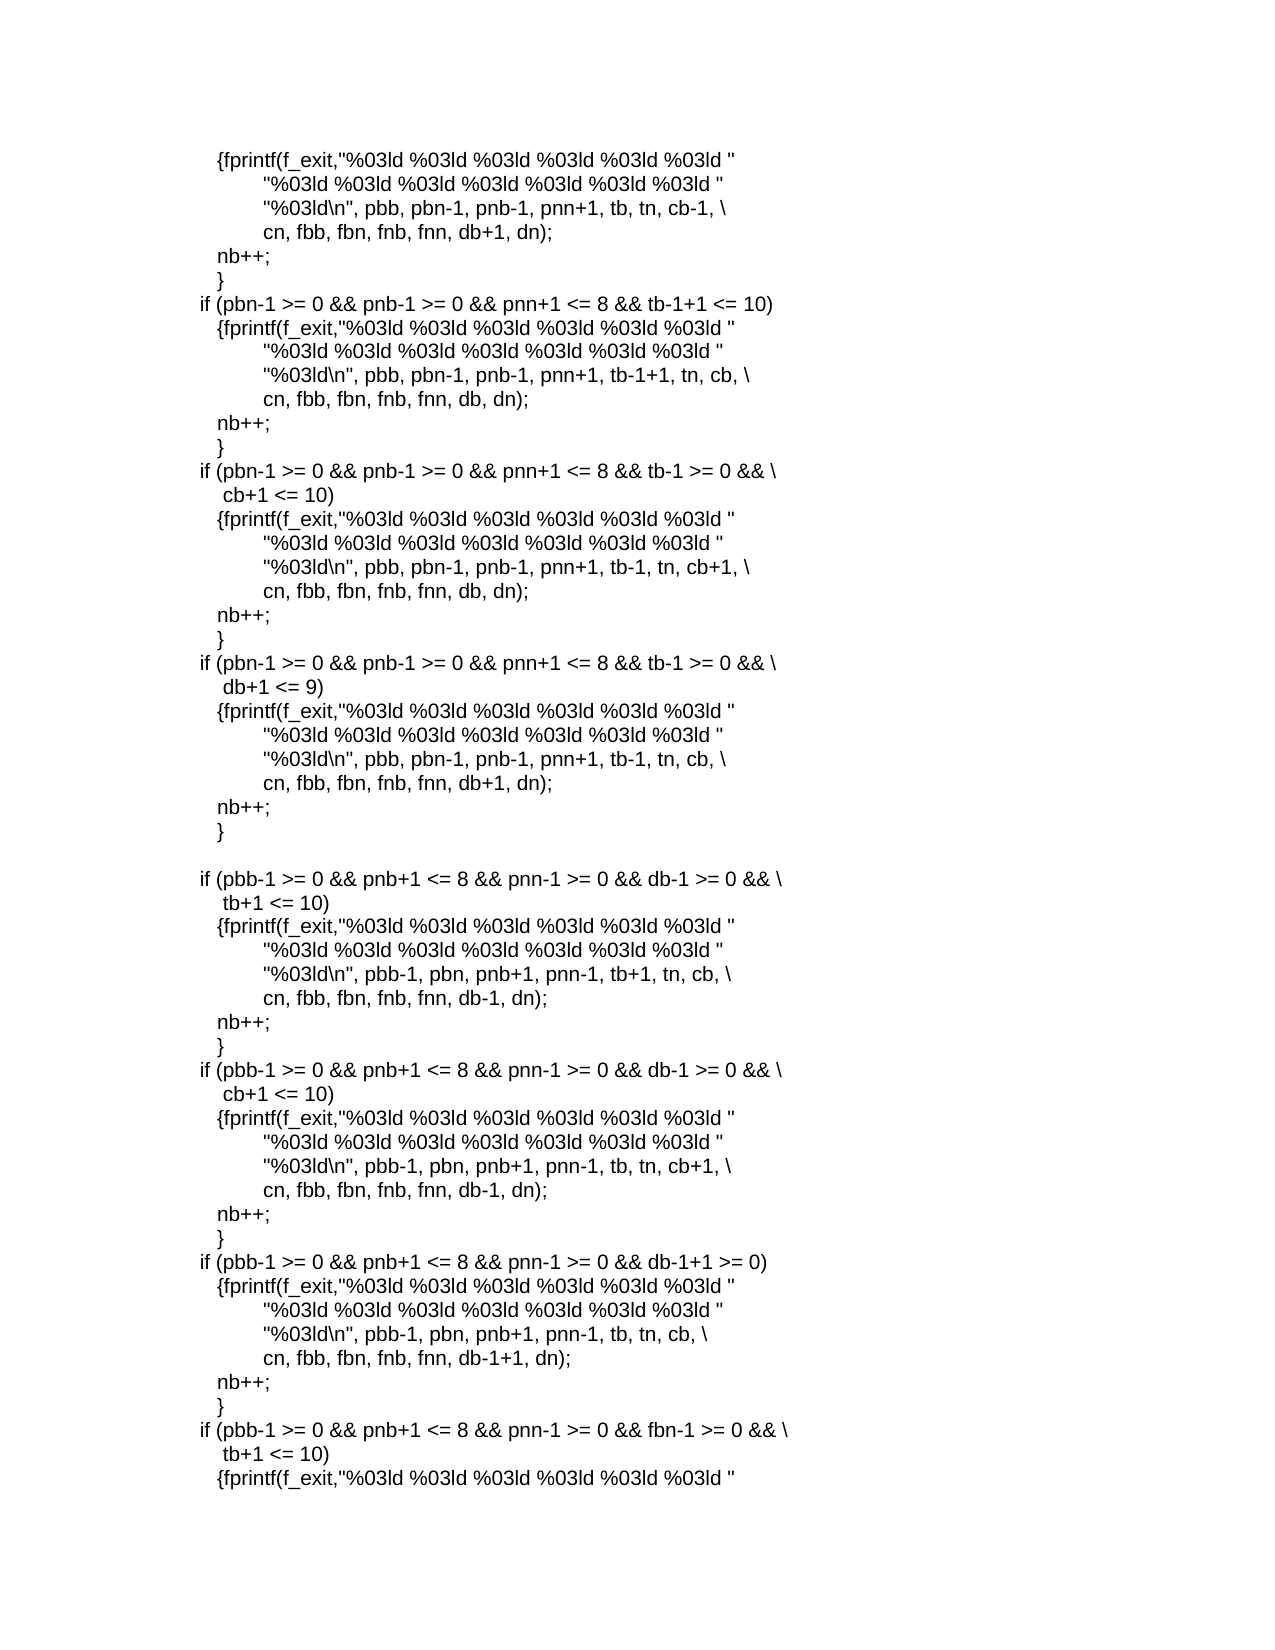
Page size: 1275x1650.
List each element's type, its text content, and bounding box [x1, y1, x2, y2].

text cn, fbb, fbn, fnb, fnn, db, dn); [148, 579, 1127, 603]
text } [148, 627, 1127, 651]
text "%03ld %03ld %03ld %03ld %03ld %03ld %03ld " [148, 339, 1127, 363]
text "%03ld %03ld %03ld %03ld %03ld %03ld %03ld " [148, 1298, 1127, 1322]
text tb+1 <= 10) [148, 1441, 1127, 1465]
text if (pbn-1 >= 0 && pnb-1 >= 0 && pnn+1 <= 8 && tb-1 >= 0 && \ [148, 651, 1127, 675]
text "%03ld %03ld %03ld %03ld %03ld %03ld %03ld " [148, 531, 1127, 555]
text "%03ld %03ld %03ld %03ld %03ld %03ld %03ld " [148, 723, 1127, 747]
text cn, fbb, fbn, fnb, fnn, db-1+1, dn); [148, 1346, 1127, 1369]
text "%03ld\n", pbb, pbn-1, pnb-1, pnn+1, tb-1, tn, cb, \ [148, 747, 1127, 771]
text } [148, 267, 1127, 291]
text nb++; [148, 1369, 1127, 1393]
text } [148, 1034, 1127, 1058]
text if (pbb-1 >= 0 && pnb+1 <= 8 && pnn-1 >= 0 && db-1+1 >= 0) [148, 1250, 1127, 1274]
text {fprintf(f_exit,"%03ld %03ld %03ld %03ld %03ld %03ld " [148, 1274, 1127, 1298]
text } [148, 1226, 1127, 1250]
text {fprintf(f_exit,"%03ld %03ld %03ld %03ld %03ld %03ld " [148, 699, 1127, 723]
text if (pbb-1 >= 0 && pnb+1 <= 8 && pnn-1 >= 0 && db-1 >= 0 && \ [148, 866, 1127, 890]
text {fprintf(f_exit,"%03ld %03ld %03ld %03ld %03ld %03ld " [148, 914, 1127, 938]
text if (pbb-1 >= 0 && pnb+1 <= 8 && pnn-1 >= 0 && fbn-1 >= 0 && \ [148, 1417, 1127, 1441]
text cn, fbb, fbn, fnb, fnn, db+1, dn); [148, 219, 1127, 243]
text "%03ld\n", pbb, pbn-1, pnb-1, pnn+1, tb-1+1, tn, cb, \ [148, 363, 1127, 387]
text cn, fbb, fbn, fnb, fnn, db-1, dn); [148, 1178, 1127, 1202]
text cb+1 <= 10) [148, 1082, 1127, 1106]
text nb++; [148, 1202, 1127, 1226]
text "%03ld\n", pbb, pbn-1, pnb-1, pnn+1, tb, tn, cb-1, \ [148, 196, 1127, 219]
text } [148, 435, 1127, 459]
text "%03ld %03ld %03ld %03ld %03ld %03ld %03ld " [148, 938, 1127, 962]
text nb++; [148, 603, 1127, 627]
text {fprintf(f_exit,"%03ld %03ld %03ld %03ld %03ld %03ld " [148, 507, 1127, 531]
text cn, fbb, fbn, fnb, fnn, db, dn); [148, 387, 1127, 411]
text cn, fbb, fbn, fnb, fnn, db-1, dn); [148, 986, 1127, 1010]
text cn, fbb, fbn, fnb, fnn, db+1, dn); [148, 771, 1127, 794]
text nb++; [148, 243, 1127, 267]
text "%03ld\n", pbb-1, pbn, pnb+1, pnn-1, tb+1, tn, cb, \ [148, 962, 1127, 986]
text "%03ld\n", pbb, pbn-1, pnb-1, pnn+1, tb-1, tn, cb+1, \ [148, 555, 1127, 579]
text tb+1 <= 10) [148, 890, 1127, 914]
text } [148, 818, 1127, 842]
text {fprintf(f_exit,"%03ld %03ld %03ld %03ld %03ld %03ld " [148, 148, 1127, 172]
text cb+1 <= 10) [148, 483, 1127, 507]
text {fprintf(f_exit,"%03ld %03ld %03ld %03ld %03ld %03ld " [148, 1465, 1127, 1489]
text "%03ld\n", pbb-1, pbn, pnb+1, pnn-1, tb, tn, cb+1, \ [148, 1154, 1127, 1178]
text if (pbn-1 >= 0 && pnb-1 >= 0 && pnn+1 <= 8 && tb-1 >= 0 && \ [148, 459, 1127, 483]
text "%03ld %03ld %03ld %03ld %03ld %03ld %03ld " [148, 1130, 1127, 1154]
text if (pbb-1 >= 0 && pnb+1 <= 8 && pnn-1 >= 0 && db-1 >= 0 && \ [148, 1058, 1127, 1082]
text "%03ld\n", pbb-1, pbn, pnb+1, pnn-1, tb, tn, cb, \ [148, 1322, 1127, 1346]
text nb++; [148, 794, 1127, 818]
text nb++; [148, 411, 1127, 435]
text db+1 <= 9) [148, 675, 1127, 699]
text if (pbn-1 >= 0 && pnb-1 >= 0 && pnn+1 <= 8 && tb-1+1 <= 10) [148, 291, 1127, 315]
text nb++; [148, 1010, 1127, 1034]
text "%03ld %03ld %03ld %03ld %03ld %03ld %03ld " [148, 172, 1127, 196]
text {fprintf(f_exit,"%03ld %03ld %03ld %03ld %03ld %03ld " [148, 315, 1127, 339]
text } [148, 1393, 1127, 1417]
text {fprintf(f_exit,"%03ld %03ld %03ld %03ld %03ld %03ld " [148, 1106, 1127, 1130]
